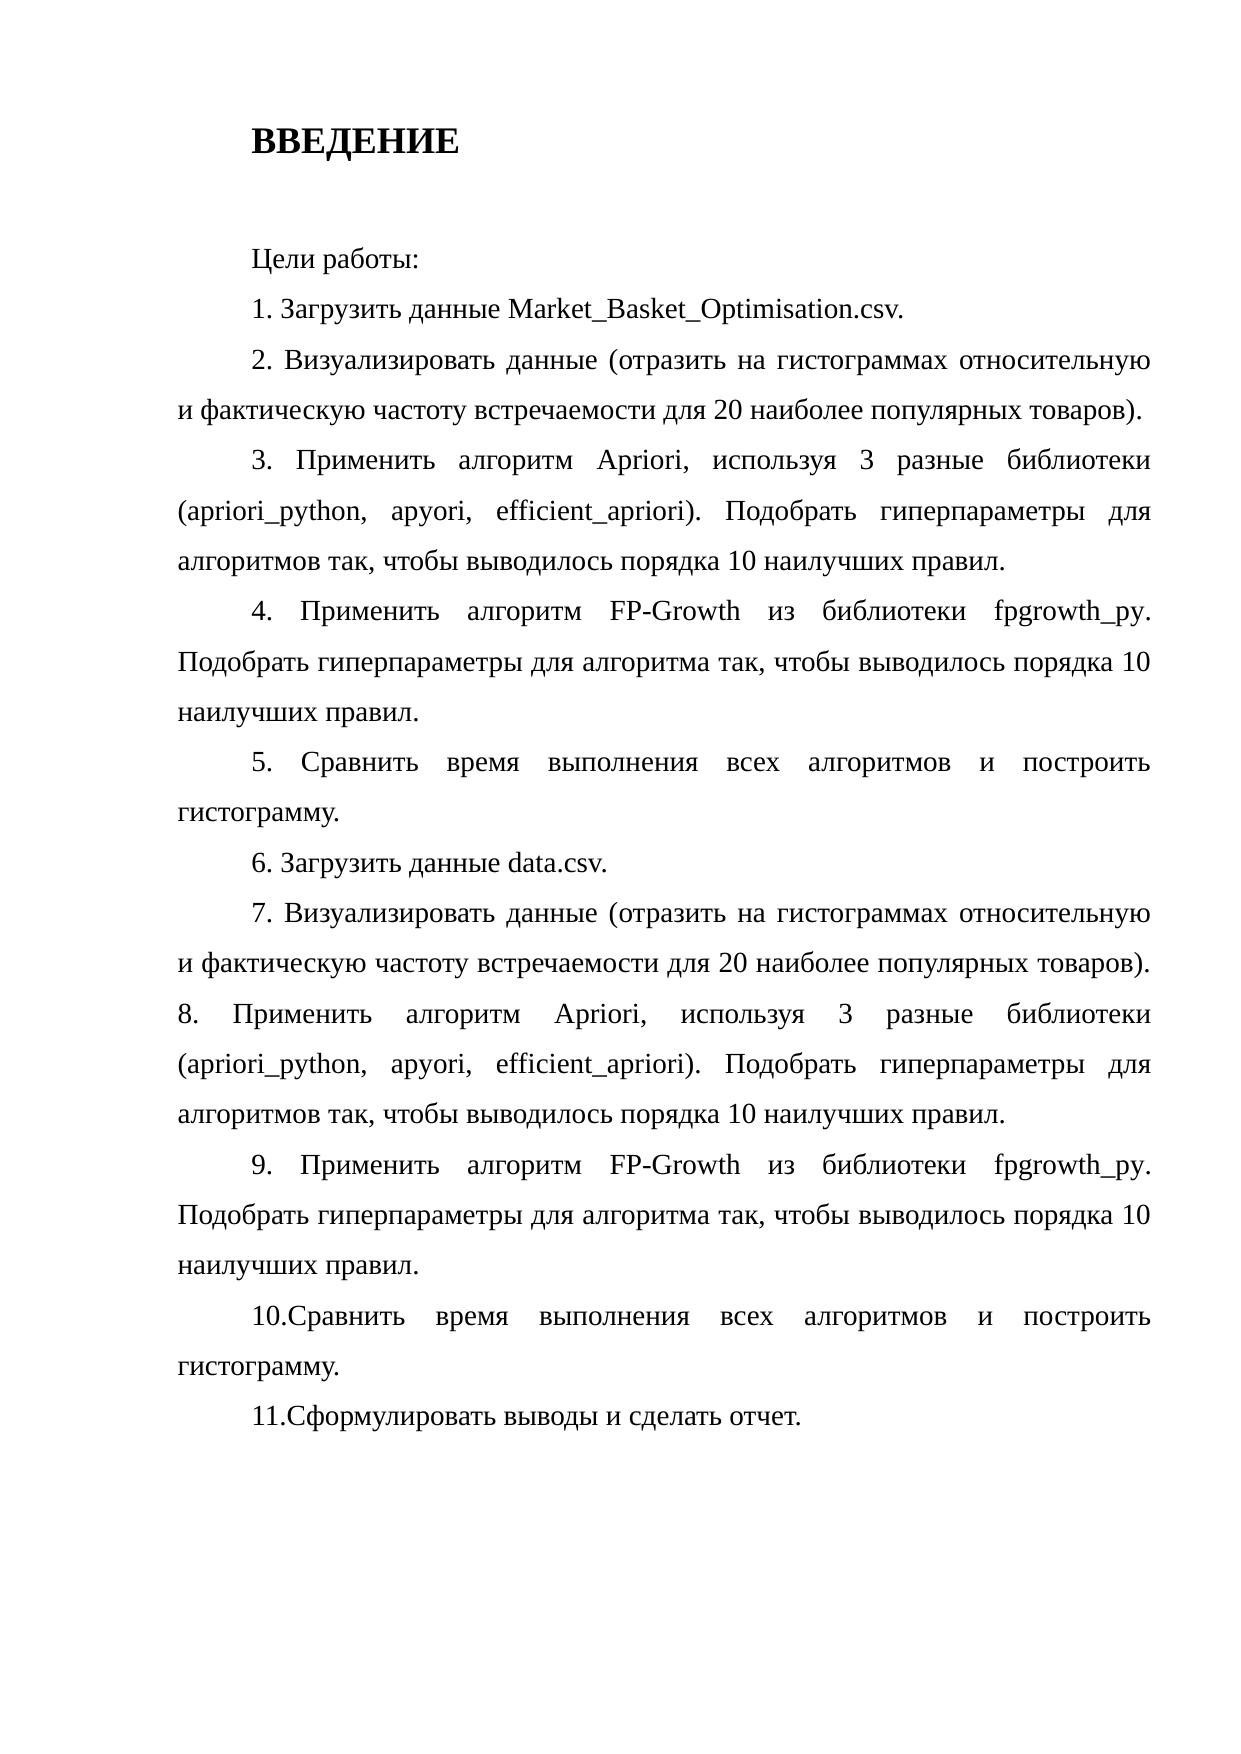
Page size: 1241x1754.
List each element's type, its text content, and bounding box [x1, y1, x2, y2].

text Введение [251, 118, 1152, 161]
text 9. Применить алгоритм FP-Growth из библиотеки fpgrowth_py. Подобрать гиперпараметры для алгоритма так, чтобы выводилось порядка 10 наилучших правил. [177, 1147, 1152, 1281]
text 10.Сравнить время выполнения всех алгоритмов и построить гистограмму. [177, 1298, 1152, 1382]
text 1. Загрузить данные Market_Basket_Optimisation.csv. [177, 291, 1152, 325]
text 4. Применить алгоритм FP-Growth из библиотеки fpgrowth_py. Подобрать гиперпараметры для алгоритма так, чтобы выводилось порядка 10 наилучших правил. [177, 593, 1152, 727]
text Цели работы: [177, 241, 1152, 275]
text 11.Сформулировать выводы и сделать отчет. [177, 1398, 1152, 1432]
text 7. Визуализировать данные (отразить на гистограммах относительную и фактическую частоту встречаемости для 20 наиболее популярных товаров). 8. Применить алгоритм Apriori, используя 3 разные библиотеки (apriori_python, apyori, efficient_apriori). Подобрать гиперпараметры для алгоритмов так, чтобы выводилось порядка 10 наилучших правил. [177, 895, 1152, 1130]
text 6. Загрузить данные data.csv. [177, 845, 1152, 878]
text 5. Сравнить время выполнения всех алгоритмов и построить гистограмму. [177, 744, 1152, 828]
text 2. Визуализировать данные (отразить на гистограммах относительную и фактическую частоту встречаемости для 20 наиболее популярных товаров). [177, 342, 1152, 426]
text 3. Применить алгоритм Apriori, используя 3 разные библиотеки (apriori_python, apyori, efficient_apriori). Подобрать гиперпараметры для алгоритмов так, чтобы выводилось порядка 10 наилучших правил. [177, 442, 1152, 577]
